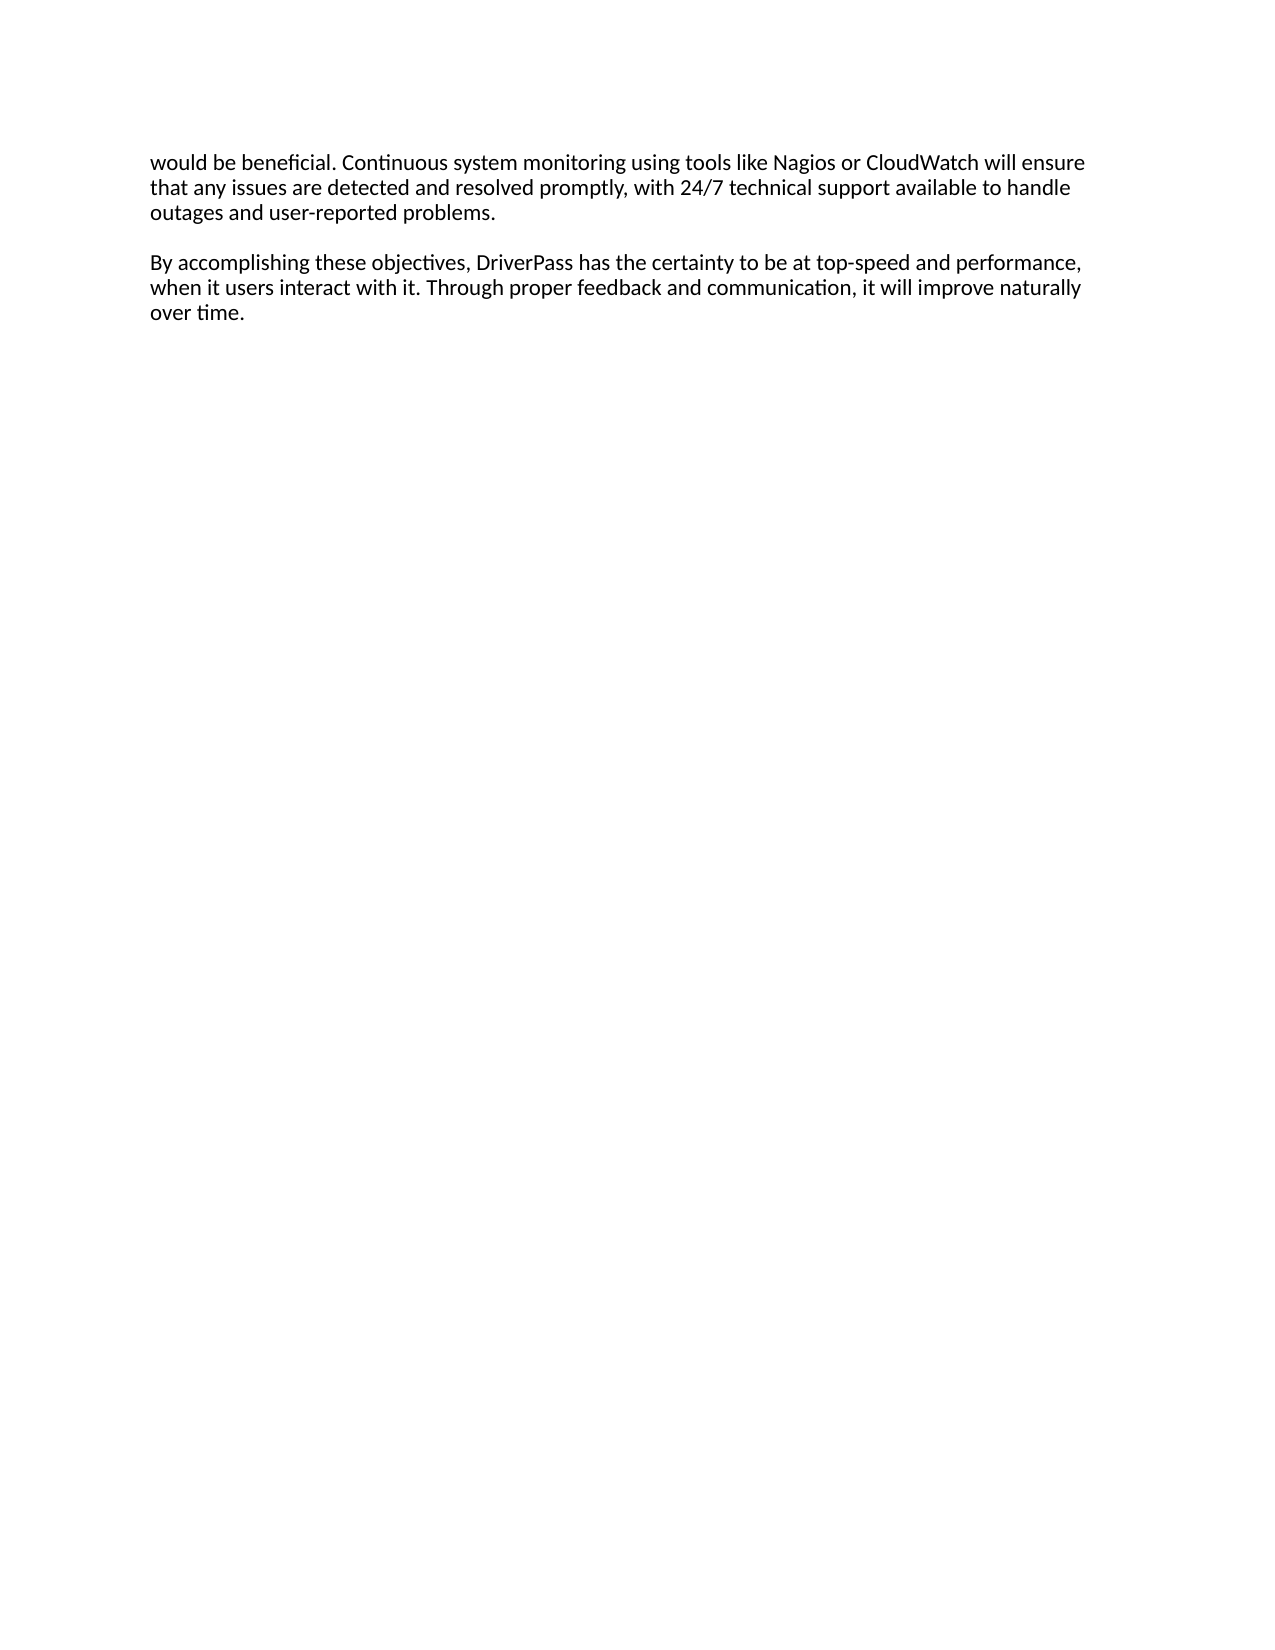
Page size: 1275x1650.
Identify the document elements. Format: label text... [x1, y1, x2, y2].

text By accomplishing these objectives, DriverPass has the certainty to be at top-speed and performance, when it users interact with it. Through proper feedback and communication, it will improve naturally over time. [150, 250, 1125, 325]
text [150, 150, 1125, 225]
